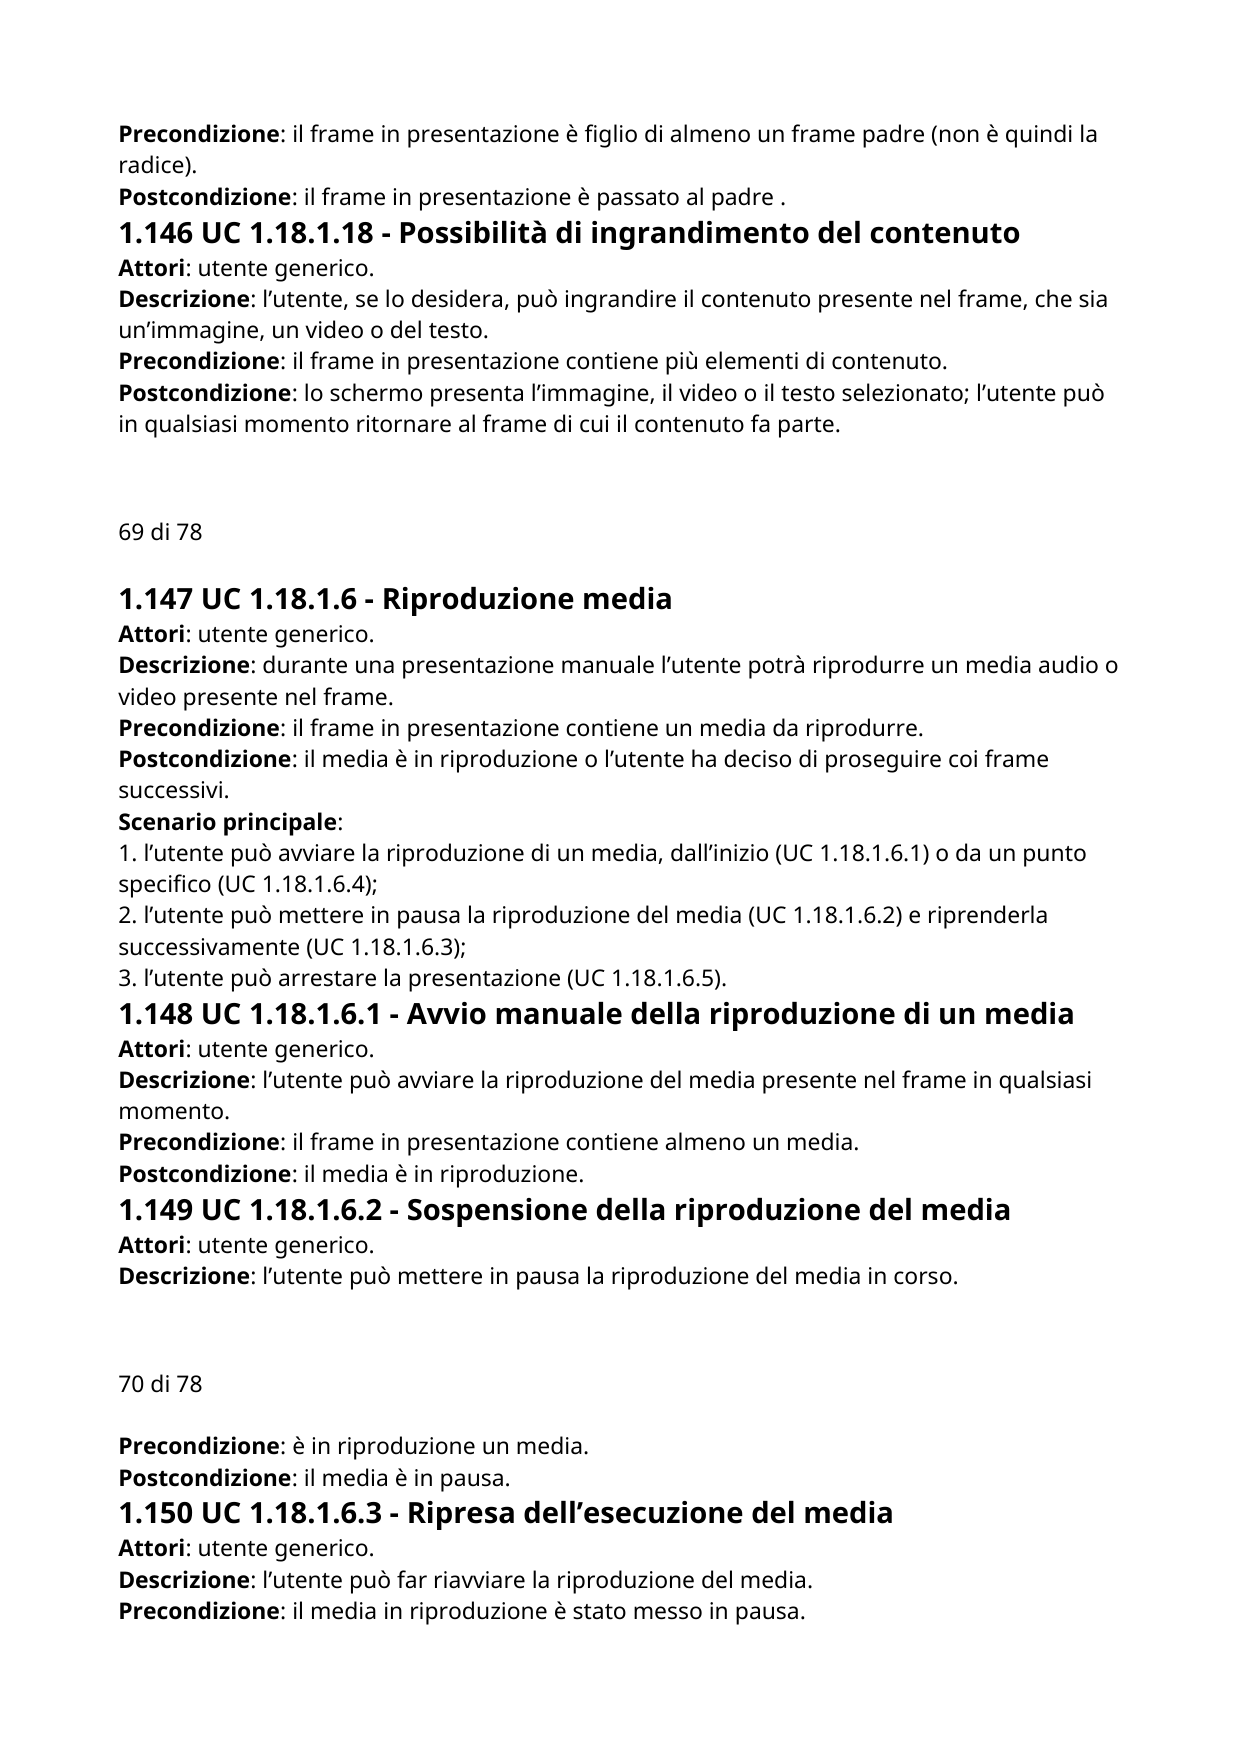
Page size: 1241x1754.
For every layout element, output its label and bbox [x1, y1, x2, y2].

text [118, 118, 1122, 1626]
